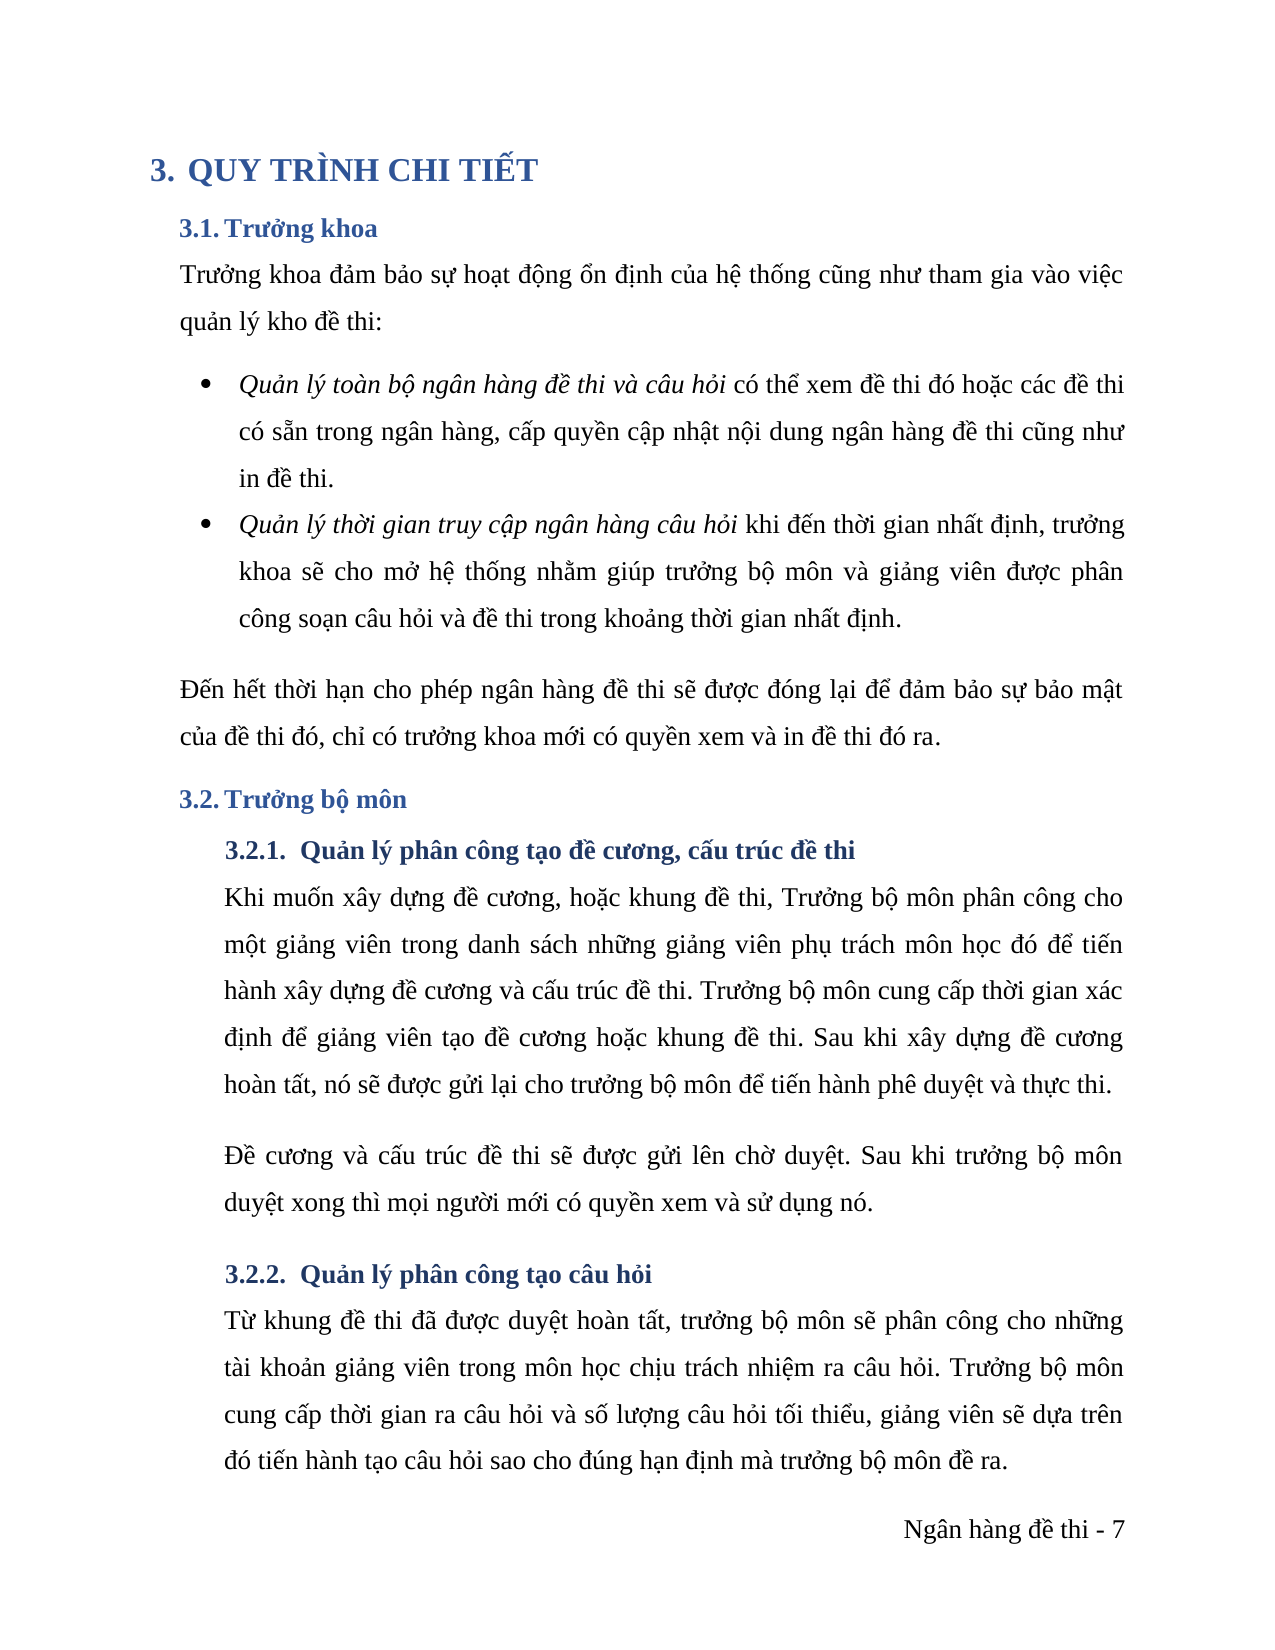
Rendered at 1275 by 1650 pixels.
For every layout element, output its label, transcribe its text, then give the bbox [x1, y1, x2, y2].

subtitle QUY TRÌNH CHI TIẾT [150, 150, 1125, 188]
text Đề cương và cấu trúc đề thi sẽ được gửi lên chờ duyệt. Sau khi trưởng bộ môn duyệt xong thì mọi người mới có quyền xem và sử dụng nó. [224, 1139, 1125, 1217]
text Từ khung đề thi đã được duyệt hoàn tất, trưởng bộ môn sẽ phân công cho những tài khoản giảng viên trong môn học chịu trách nhiệm ra câu hỏi. Trưởng bộ môn cung cấp thời gian ra câu hỏi và số lượng câu hỏi tối thiểu, giảng viên sẽ dựa trên đó tiến hành tạo câu hỏi sao cho đúng hạn định mà trưởng bộ môn đề ra. [224, 1304, 1125, 1476]
subtitle Quản lý phân công tạo câu hỏi [225, 1258, 1125, 1289]
subtitle Trưởng khoa [179, 212, 1125, 243]
subtitle Trưởng bộ môn [179, 783, 1125, 815]
subtitle Quản lý phân công tạo đề cương, cấu trúc đề thi [225, 834, 1125, 866]
text Đến hết thời hạn cho phép ngân hàng đề thi sẽ được đóng lại để đảm bảo sự bảo mật của đề thi đó, chỉ có trưởng khoa mới có quyền xem và in đề thi đó ra. [179, 673, 1125, 751]
text Trưởng khoa đảm bảo sự hoạt động ổn định của hệ thống cũng như tham gia vào việc quản lý kho đề thi: [179, 258, 1125, 336]
list Quản lý thời gian truy cập ngân hàng câu hỏi khi đến thời gian nhất định, trưởng khoa sẽ cho mở hệ thống nhằm giúp trưởng bộ môn và giảng viên được phân công soạn câu hỏi và đề thi trong khoảng thời gian nhất định. [201, 508, 1125, 633]
list Quản lý toàn bộ ngân hàng đề thi và câu hỏi có thể xem đề thi đó hoặc các đề thi có sẵn trong ngân hàng, cấp quyền cập nhật nội dung ngân hàng đề thi cũng như in đề thi. [201, 368, 1125, 493]
text Khi muốn xây dựng đề cương, hoặc khung đề thi, Trưởng bộ môn phân công cho một giảng viên trong danh sách những giảng viên phụ trách môn học đó để tiến hành xây dựng đề cương và cấu trúc đề thi. Trưởng bộ môn cung cấp thời gian xác định để giảng viên tạo đề cương hoặc khung đề thi. Sau khi xây dựng đề cương hoàn tất, nó sẽ được gửi lại cho trưởng bộ môn để tiến hành phê duyệt và thực thi. [224, 881, 1125, 1099]
